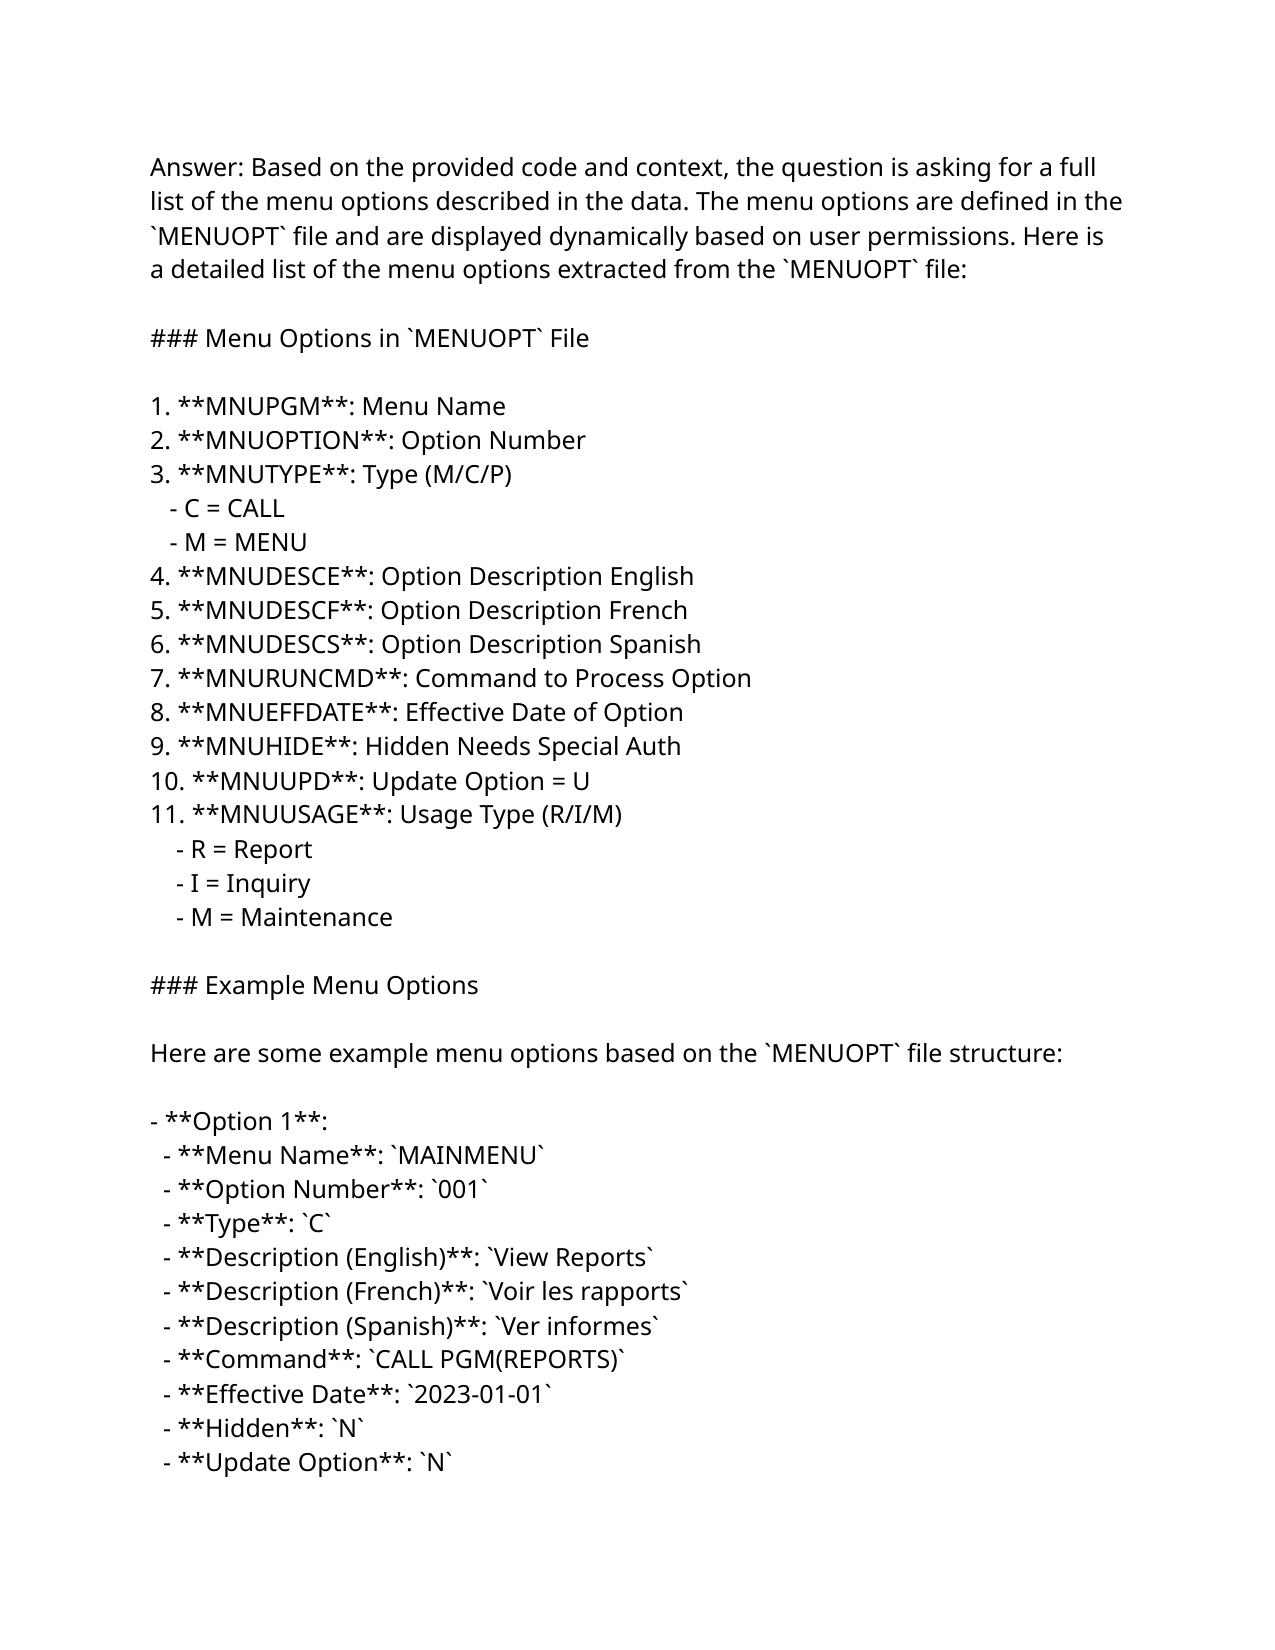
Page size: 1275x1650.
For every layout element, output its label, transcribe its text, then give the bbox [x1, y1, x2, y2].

text 11. **MNUUSAGE**: Usage Type (R/I/M) [150, 797, 1125, 831]
text 9. **MNUHIDE**: Hidden Needs Special Auth [150, 729, 1125, 763]
text 7. **MNURUNCMD**: Command to Process Option [150, 661, 1125, 695]
text - **Hidden**: `N` [150, 1410, 1125, 1444]
text 3. **MNUTYPE**: Type (M/C/P) [150, 457, 1125, 491]
text - **Type**: `C` [150, 1206, 1125, 1240]
text - **Description (French)**: `Voir les rapports` [150, 1274, 1125, 1308]
text 8. **MNUEFFDATE**: Effective Date of Option [150, 695, 1125, 729]
text ### Menu Options in `MENUOPT` File [150, 320, 1125, 354]
text - **Description (Spanish)**: `Ver informes` [150, 1308, 1125, 1342]
text - **Description (English)**: `View Reports` [150, 1240, 1125, 1274]
text - **Update Option**: `N` [150, 1444, 1125, 1478]
text - **Command**: `CALL PGM(REPORTS)` [150, 1342, 1125, 1376]
text 1. **MNUPGM**: Menu Name [150, 388, 1125, 422]
text - **Menu Name**: `MAINMENU` [150, 1138, 1125, 1172]
text - M = Maintenance [150, 899, 1125, 933]
text - I = Inquiry [150, 865, 1125, 899]
text ### Example Menu Options [150, 967, 1125, 1002]
text 6. **MNUDESCS**: Option Description Spanish [150, 627, 1125, 661]
text - **Option 1**: [150, 1104, 1125, 1138]
text - R = Report [150, 831, 1125, 865]
text - M = MENU [150, 525, 1125, 559]
text Answer: Based on the provided code and context, the question is asking for a full list of the menu options described in the data. The menu options are defined in the `MENUOPT` file and are displayed dynamically based on user permissions. Here is a detailed list of the menu options extracted from the `MENUOPT` file: [150, 150, 1125, 286]
text Here are some example menu options based on the `MENUOPT` file structure: [150, 1036, 1125, 1070]
text - **Effective Date**: `2023-01-01` [150, 1376, 1125, 1410]
text - C = CALL [150, 491, 1125, 525]
text 10. **MNUUPD**: Update Option = U [150, 763, 1125, 797]
text 4. **MNUDESCE**: Option Description English [150, 559, 1125, 593]
text 2. **MNUOPTION**: Option Number [150, 422, 1125, 457]
text 5. **MNUDESCF**: Option Description French [150, 593, 1125, 627]
text - **Option Number**: `001` [150, 1172, 1125, 1206]
